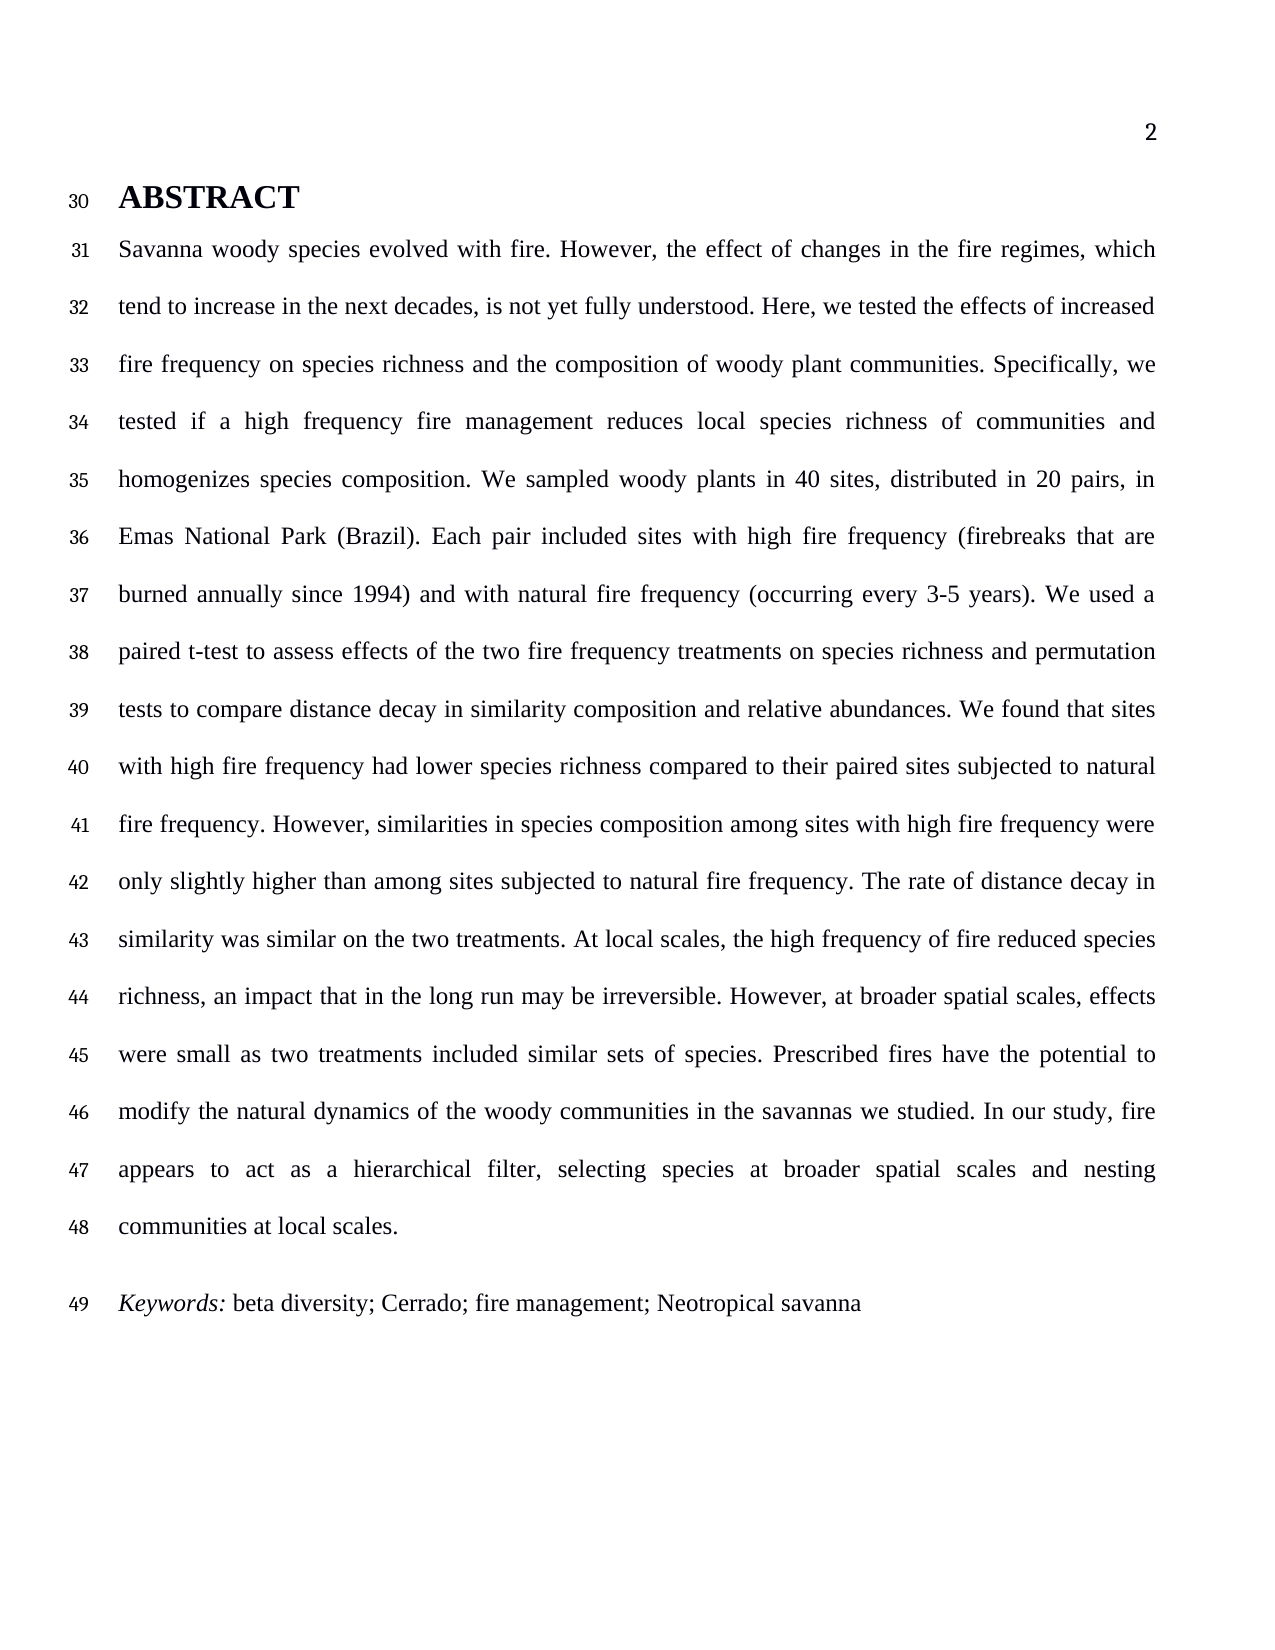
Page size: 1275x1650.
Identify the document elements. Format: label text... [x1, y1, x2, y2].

text Savanna woody species evolved with fire. However, the effect of changes in the fire regimes, which tend to increase in the next decades, is not yet fully understood. Here, we tested the effects of increased fire frequency on species richness and the composition of woody plant communities. Specifically, we tested if a high frequency fire management reduces local species richness of communities and homogenizes species composition. We sampled woody plants in 40 sites, distributed in 20 pairs, in Emas National Park (Brazil). Each pair included sites with high fire frequency (firebreaks that are burned annually since 1994) and with natural fire frequency (occurring every 3-5 years). We used a paired t-test to assess effects of the two fire frequency treatments on species richness and permutation tests to compare distance decay in similarity composition and relative abundances. We found that sites with high fire frequency had lower species richness compared to their paired sites subjected to natural fire frequency. However, similarities in species composition among sites with high fire frequency were only slightly higher than among sites subjected to natural fire frequency. The rate of distance decay in similarity was similar on the two treatments. At local scales, the high frequency of fire reduced species richness, an impact that in the long run may be irreversible. However, at broader spatial scales, effects were small as two treatments included similar sets of species. Prescribed fires have the potential to modify the natural dynamics of the woody communities in the savannas we studied. In our study, fire appears to act as a hierarchical filter, selecting species at broader spatial scales and nesting communities at local scales. [118, 234, 1157, 1240]
subtitle ABSTRACT [118, 177, 1157, 215]
text Keywords: beta diversity; Cerrado; fire management; Neotropical savanna [118, 1288, 1157, 1316]
